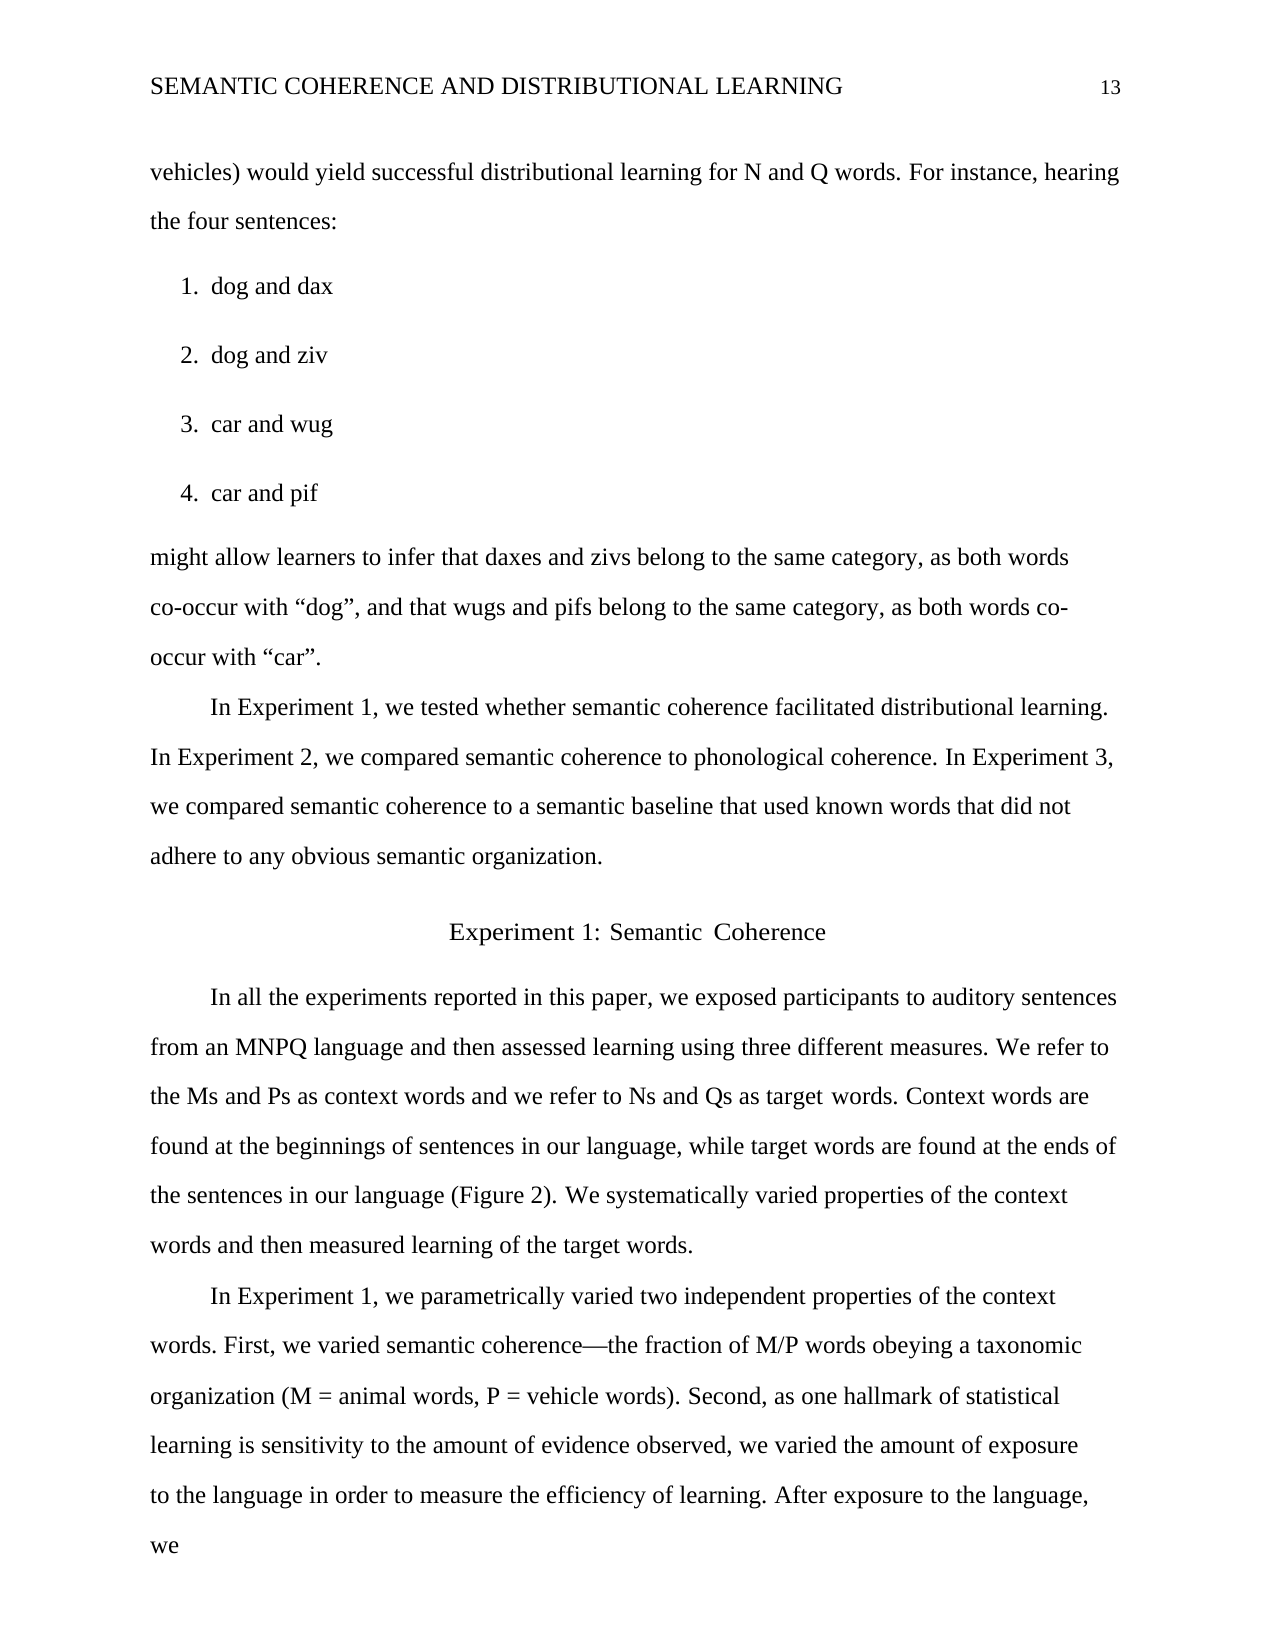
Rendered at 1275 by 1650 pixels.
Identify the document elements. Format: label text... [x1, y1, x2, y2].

text 1. dog and dax [180, 271, 1135, 300]
text In Experiment 1, we parametrically varied two independent properties of the context words. First, we varied semantic coherence—the fraction of M/P words obeying a taxonomic [150, 1281, 1129, 1359]
text In all the experiments reported in this paper, we exposed participants to auditory sentences from an MNPQ language and then assessed learning using three different measures. We refer to the Ms and Ps as context words and we refer to Ns and Qs as target words. Context words are found at the beginnings of sentences in our language, while target words are found at the ends of the sentences in our language (Figure 2). We systematically varied properties of the context words and then measured learning of the target words. [150, 982, 1129, 1259]
text organization (M = animal words, P = vehicle words). Second, as one hallmark of statistical learning is sensitivity to the amount of evidence observed, we varied the amount of exposure to the language in order to measure the efficiency of learning. After exposure to the language, we [150, 1381, 1102, 1559]
text Experiment 1: Semantic Coherence [448, 917, 1135, 946]
text might allow learners to infer that daxes and zivs belong to the same category, as both words [150, 542, 1135, 571]
text vehicles) would yield successful distributional learning for N and Q words. For instance, hearing the four sentences: [150, 157, 1119, 235]
text 4. car and pif [180, 478, 1135, 507]
text 2. dog and ziv [180, 340, 1135, 369]
text In Experiment 1, we tested whether semantic coherence facilitated distributional learning. In Experiment 2, we compared semantic coherence to phonological coherence. In Experiment 3, we compared semantic coherence to a semantic baseline that used known words that did not adhere to any obvious semantic organization. [150, 692, 1115, 870]
text 3. car and wug [180, 409, 1135, 438]
text co-occur with “dog”, and that wugs and pifs belong to the same category, as both words co-occur with “car”. [150, 592, 1122, 670]
